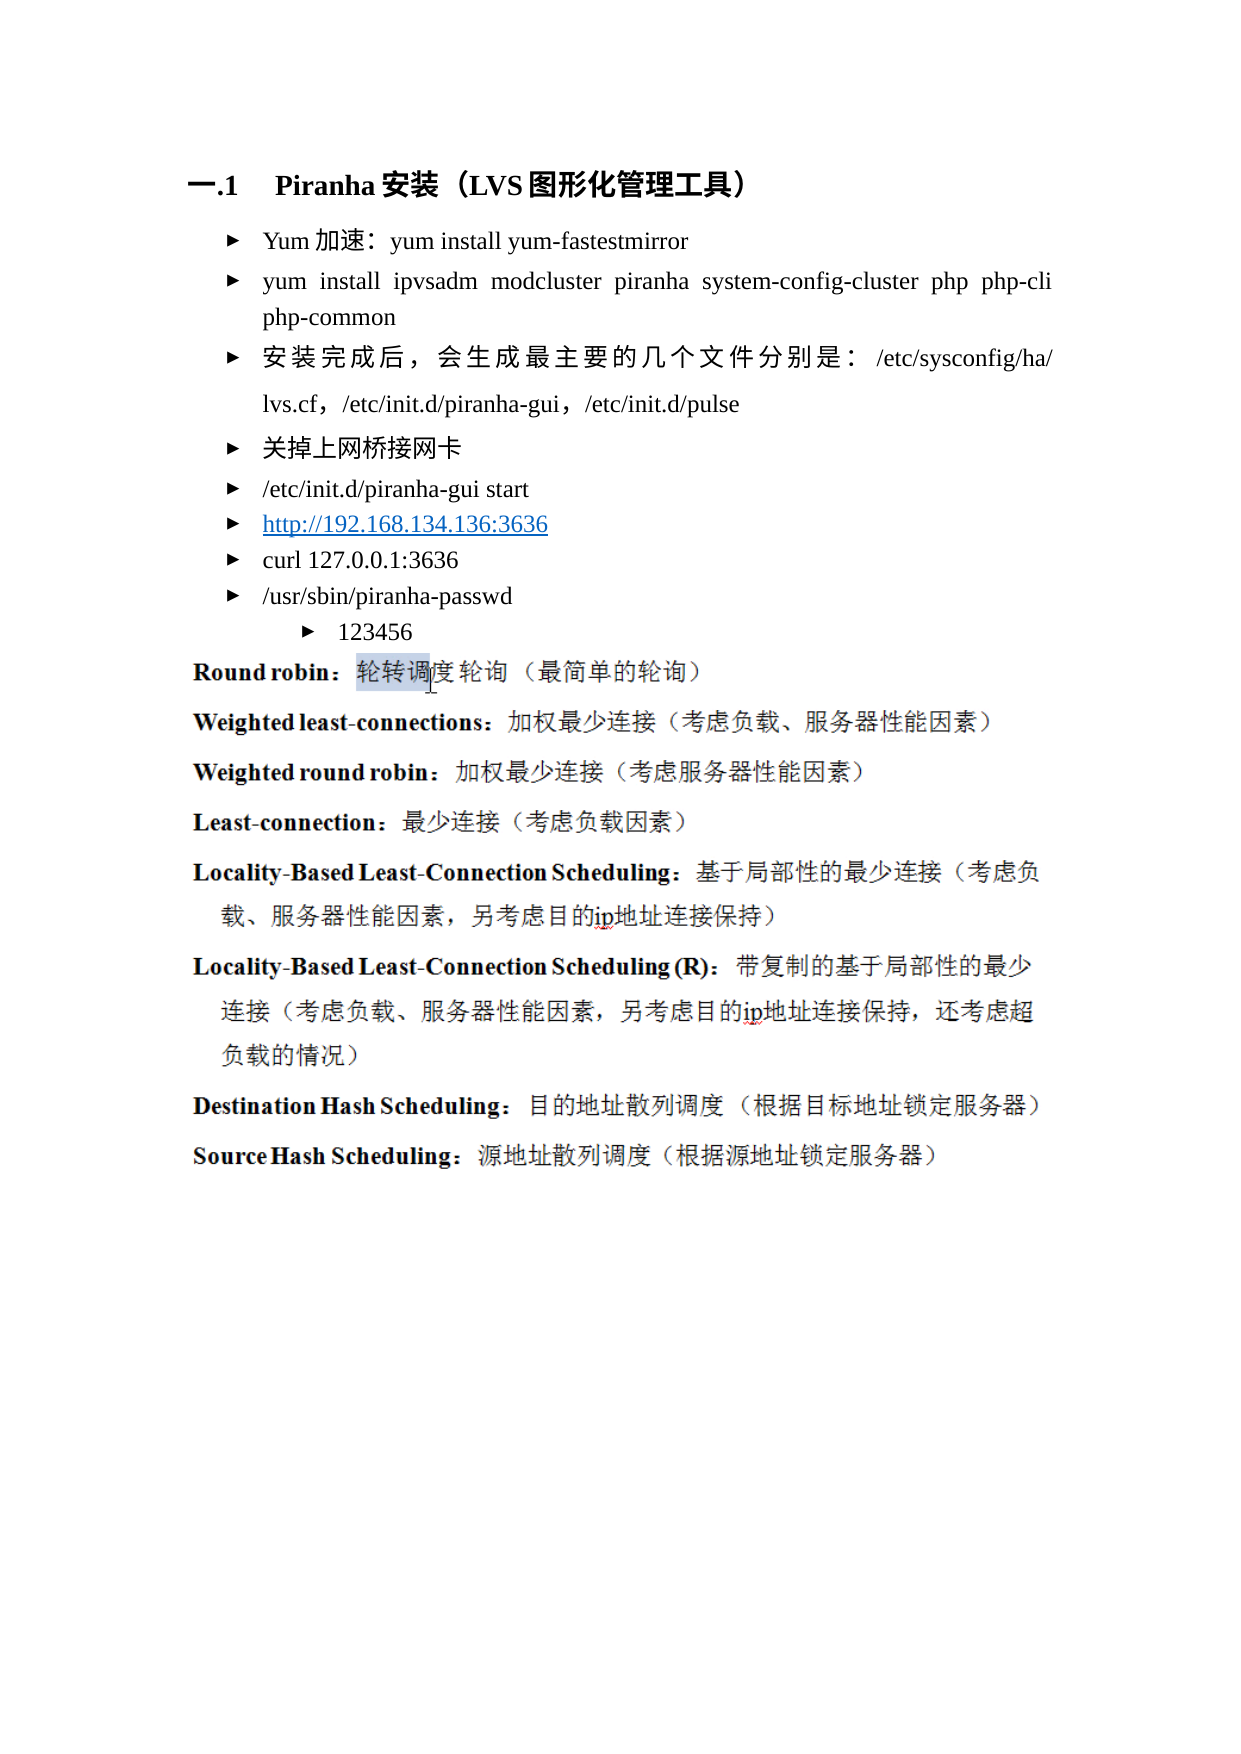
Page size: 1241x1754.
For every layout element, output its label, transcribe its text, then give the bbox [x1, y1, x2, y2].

list 123456 [300, 617, 1053, 646]
list http://192.168.134.136:3636 [225, 509, 1053, 538]
list /etc/init.d/piranha-gui start [225, 474, 1053, 502]
picture [187, 653, 1053, 1182]
list /usr/sbin/piranha-passwd [225, 581, 1053, 610]
list curl 127.0.0.1:3636 [225, 546, 1053, 574]
list yum install ipvsadm modcluster piranha system-config-cluster php php-cli php-common [225, 266, 1053, 331]
subtitle Piranha安装（LVS图形化管理工具） [187, 162, 1053, 204]
list 关掉上网桥接网卡 [225, 428, 1053, 464]
list Yum加速：yum install yum-fastestmirror [225, 221, 1053, 257]
list 安装完成后，会生成最主要的几个文件分别是：/etc/sysconfig/ha/lvs.cf，/etc/init.d/piranha-gui，/etc/init.d/pulse [225, 338, 1053, 419]
